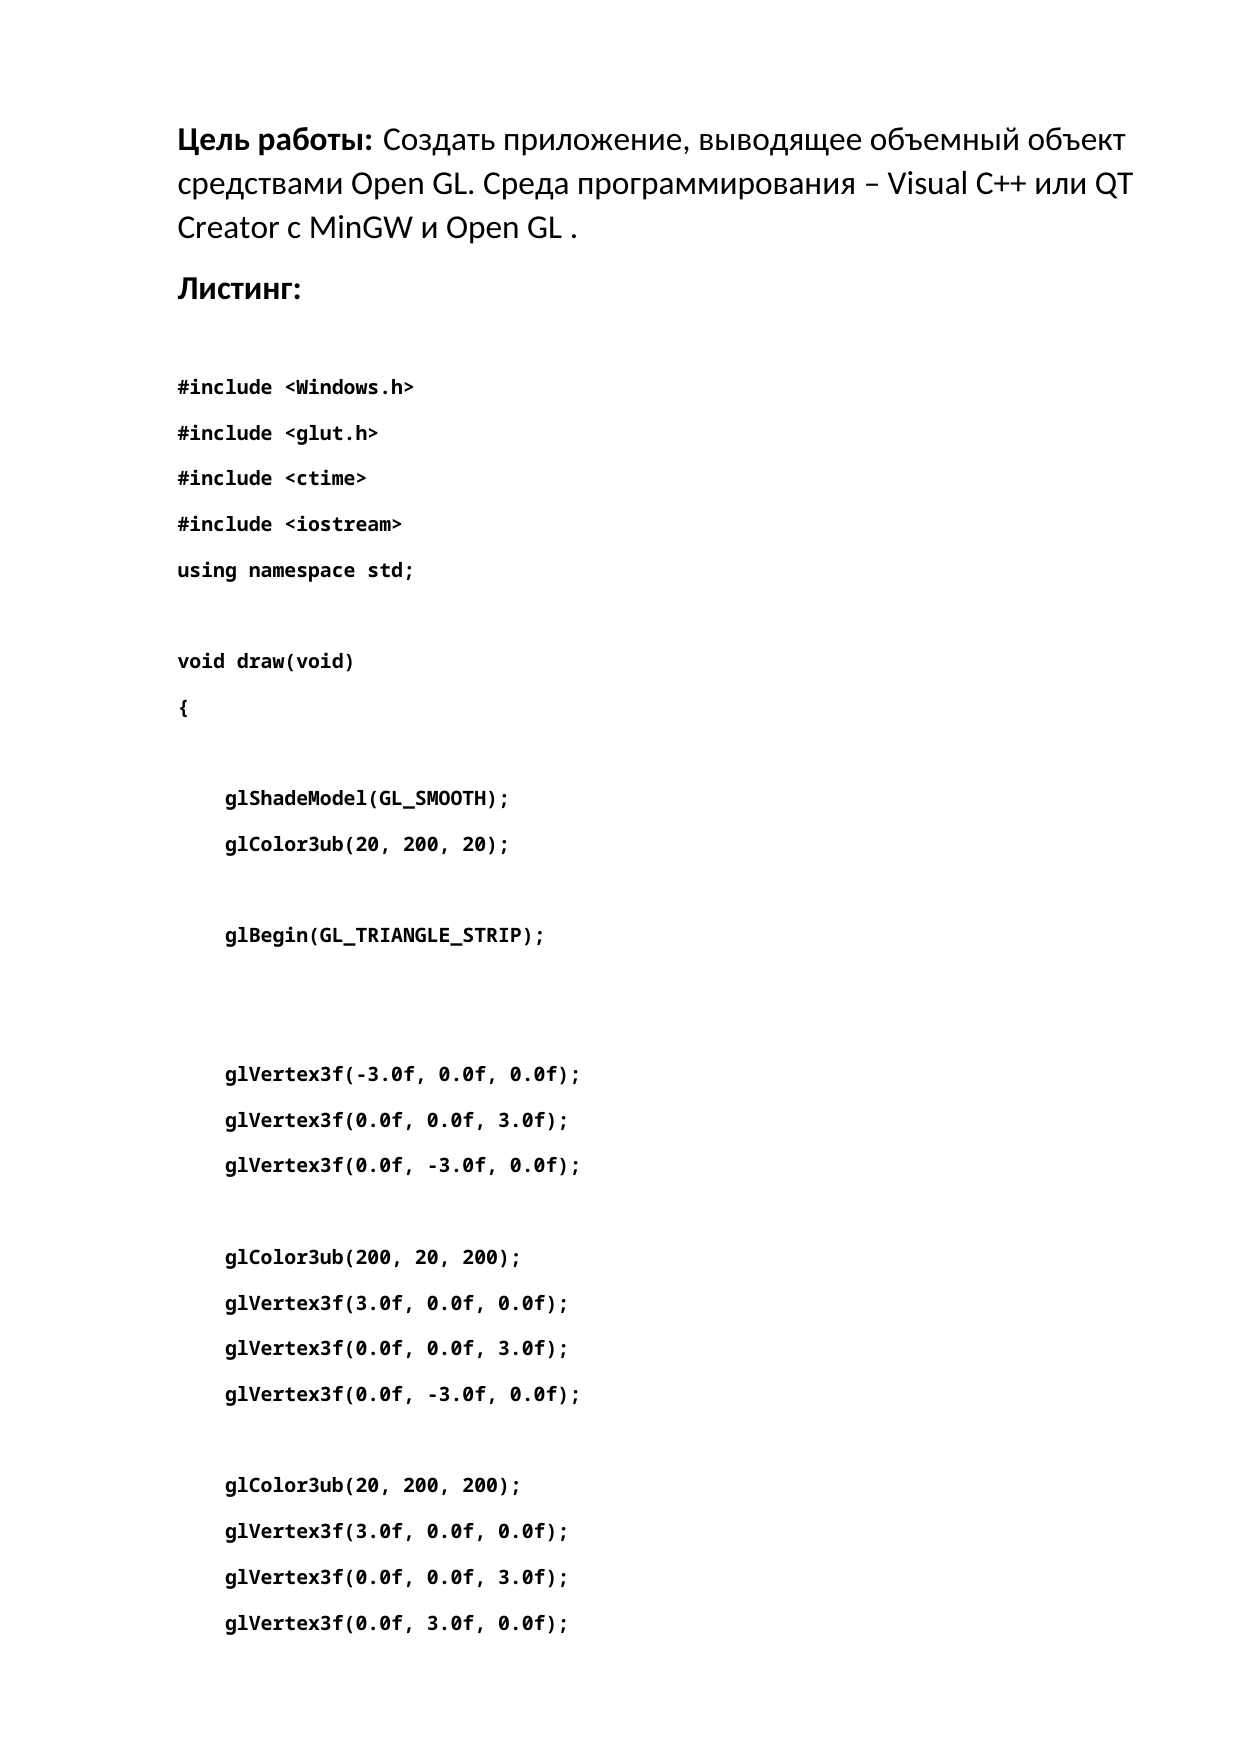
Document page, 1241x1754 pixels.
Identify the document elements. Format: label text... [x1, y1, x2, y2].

text glVertex3f(3.0f, 0.0f, 0.0f); [177, 1289, 1152, 1316]
text void draw(void) [177, 647, 1152, 674]
text glColor3ub(200, 20, 200); [177, 1243, 1152, 1270]
text glVertex3f(0.0f, 0.0f, 3.0f); [177, 1563, 1152, 1590]
text glShadeModel(GL_SMOOTH); [177, 784, 1152, 812]
text glVertex3f(0.0f, -3.0f, 0.0f); [177, 1152, 1152, 1178]
text glVertex3f(0.0f, -3.0f, 0.0f); [177, 1380, 1152, 1407]
text using namespace std; [177, 556, 1152, 583]
text glVertex3f(0.0f, 0.0f, 3.0f); [177, 1106, 1152, 1133]
text glBegin(GL_TRIANGLE_STRIP); [177, 922, 1152, 949]
text glVertex3f(0.0f, 3.0f, 0.0f); [177, 1609, 1152, 1636]
text #include <Windows.h> [177, 373, 1152, 400]
text glVertex3f(3.0f, 0.0f, 0.0f); [177, 1517, 1152, 1544]
text { [177, 693, 1152, 720]
text #include <ctime> [177, 464, 1152, 491]
text glVertex3f(-3.0f, 0.0f, 0.0f); [177, 1060, 1152, 1087]
text #include <glut.h> [177, 419, 1152, 446]
text Листинг: [177, 267, 1152, 307]
text glColor3ub(20, 200, 200); [177, 1472, 1152, 1499]
text #include <iostream> [177, 510, 1152, 537]
text Цель работы: Создать приложение, выводящее объемный объект средствами Open GL. Среда программирования – Visual C++ или QT Creator c MinGW и Open GL . [177, 118, 1152, 247]
text glVertex3f(0.0f, 0.0f, 3.0f); [177, 1334, 1152, 1361]
text glColor3ub(20, 200, 20); [177, 830, 1152, 857]
